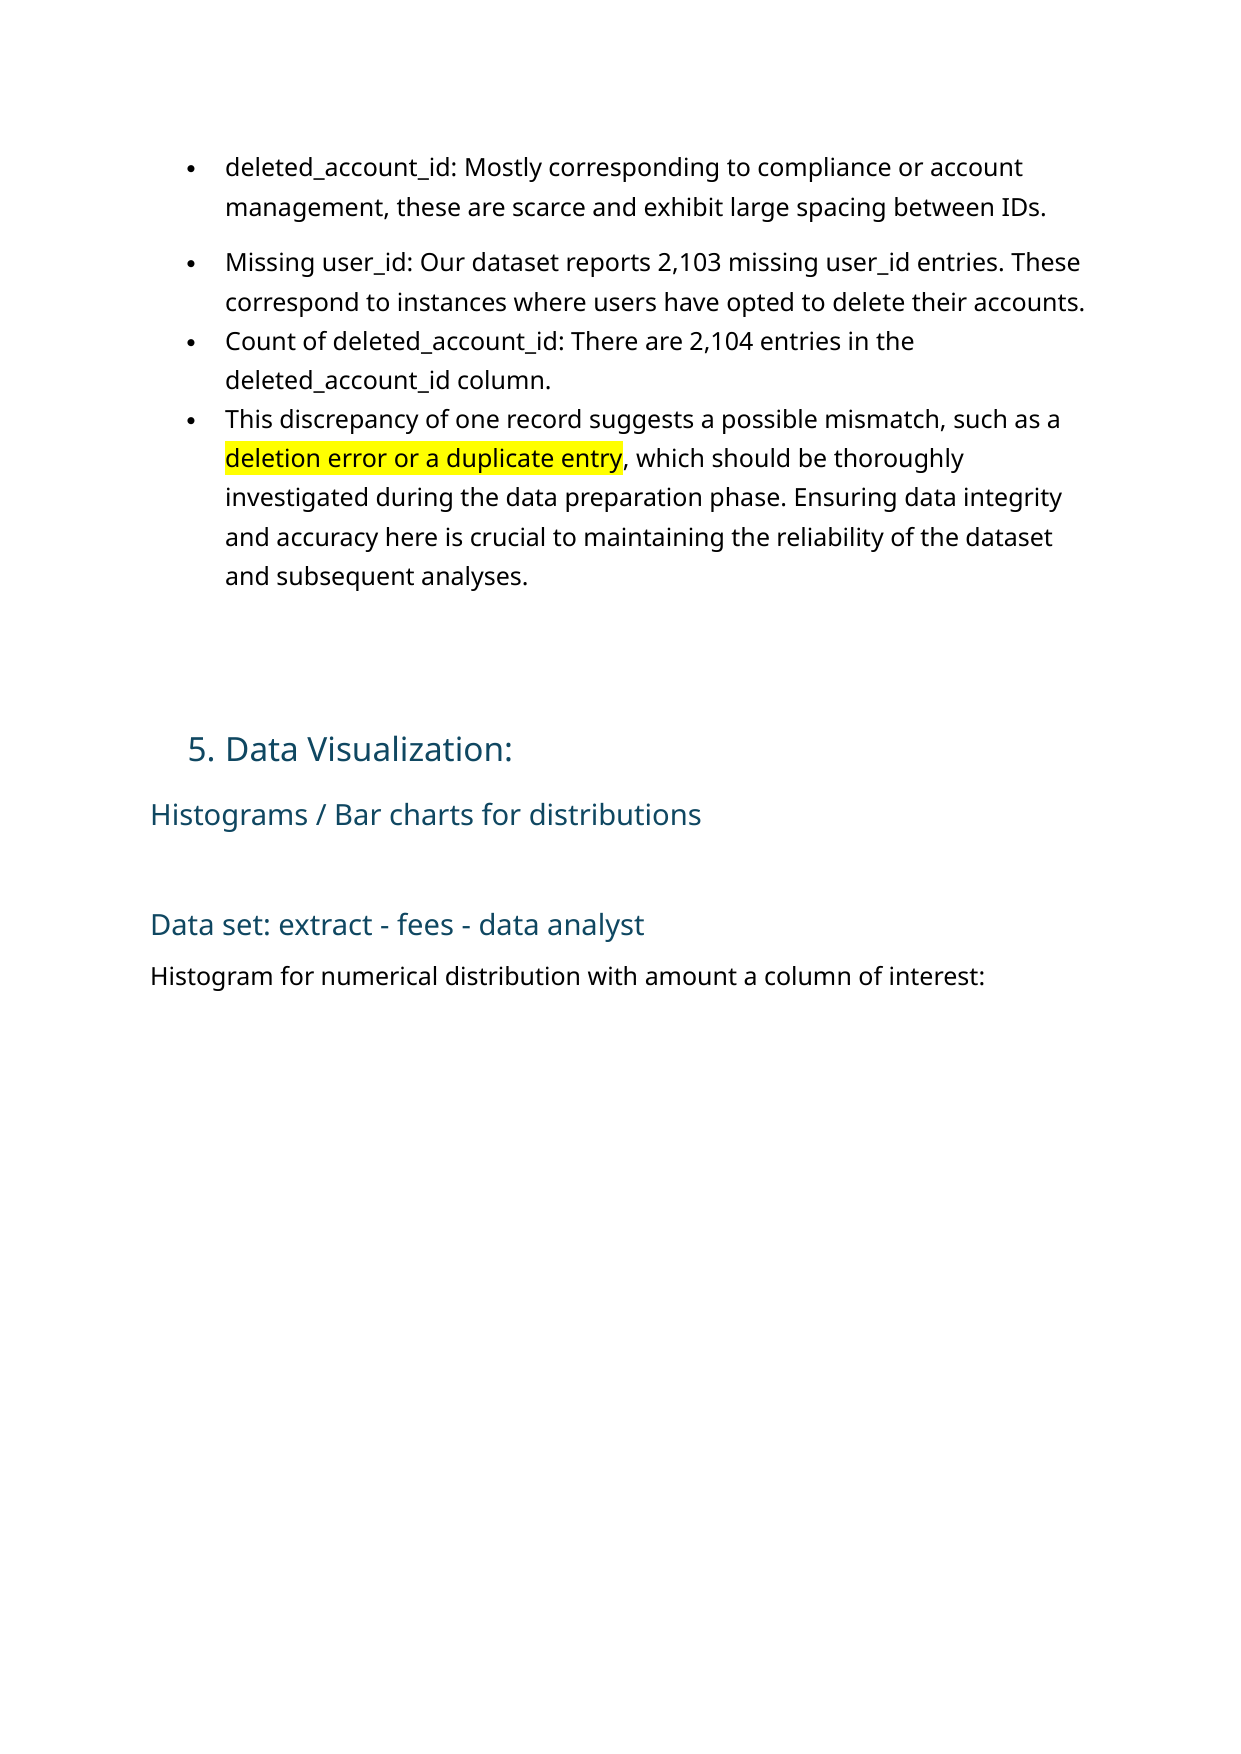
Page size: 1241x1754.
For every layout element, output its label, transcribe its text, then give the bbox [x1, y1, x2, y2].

subtitle Histograms / Bar charts for distributions [150, 795, 1090, 834]
list Count of deleted_account_id: There are 2,104 entries in the deleted_account_id column. [187, 323, 1090, 397]
list Missing user_id: Our dataset reports 2,103 missing user_id entries. These correspond to instances where users have opted to delete their accounts. [187, 245, 1090, 318]
subtitle Data Visualization: [187, 726, 1090, 771]
text Histogram for numerical distribution with amount a column of interest: [150, 958, 1090, 992]
list deleted_account_id: Mostly corresponding to compliance or account management, these are scarce and exhibit large spacing between IDs. [187, 150, 1090, 223]
list This discrepancy of one record suggests a possible mismatch, such as a deletion error or a duplicate entry, which should be thoroughly investigated during the data preparation phase. Ensuring data integrity and accuracy here is crucial to maintaining the reliability of the dataset and subsequent analyses. [187, 402, 1090, 592]
subtitle Data set: extract - fees - data analyst [150, 904, 1090, 944]
